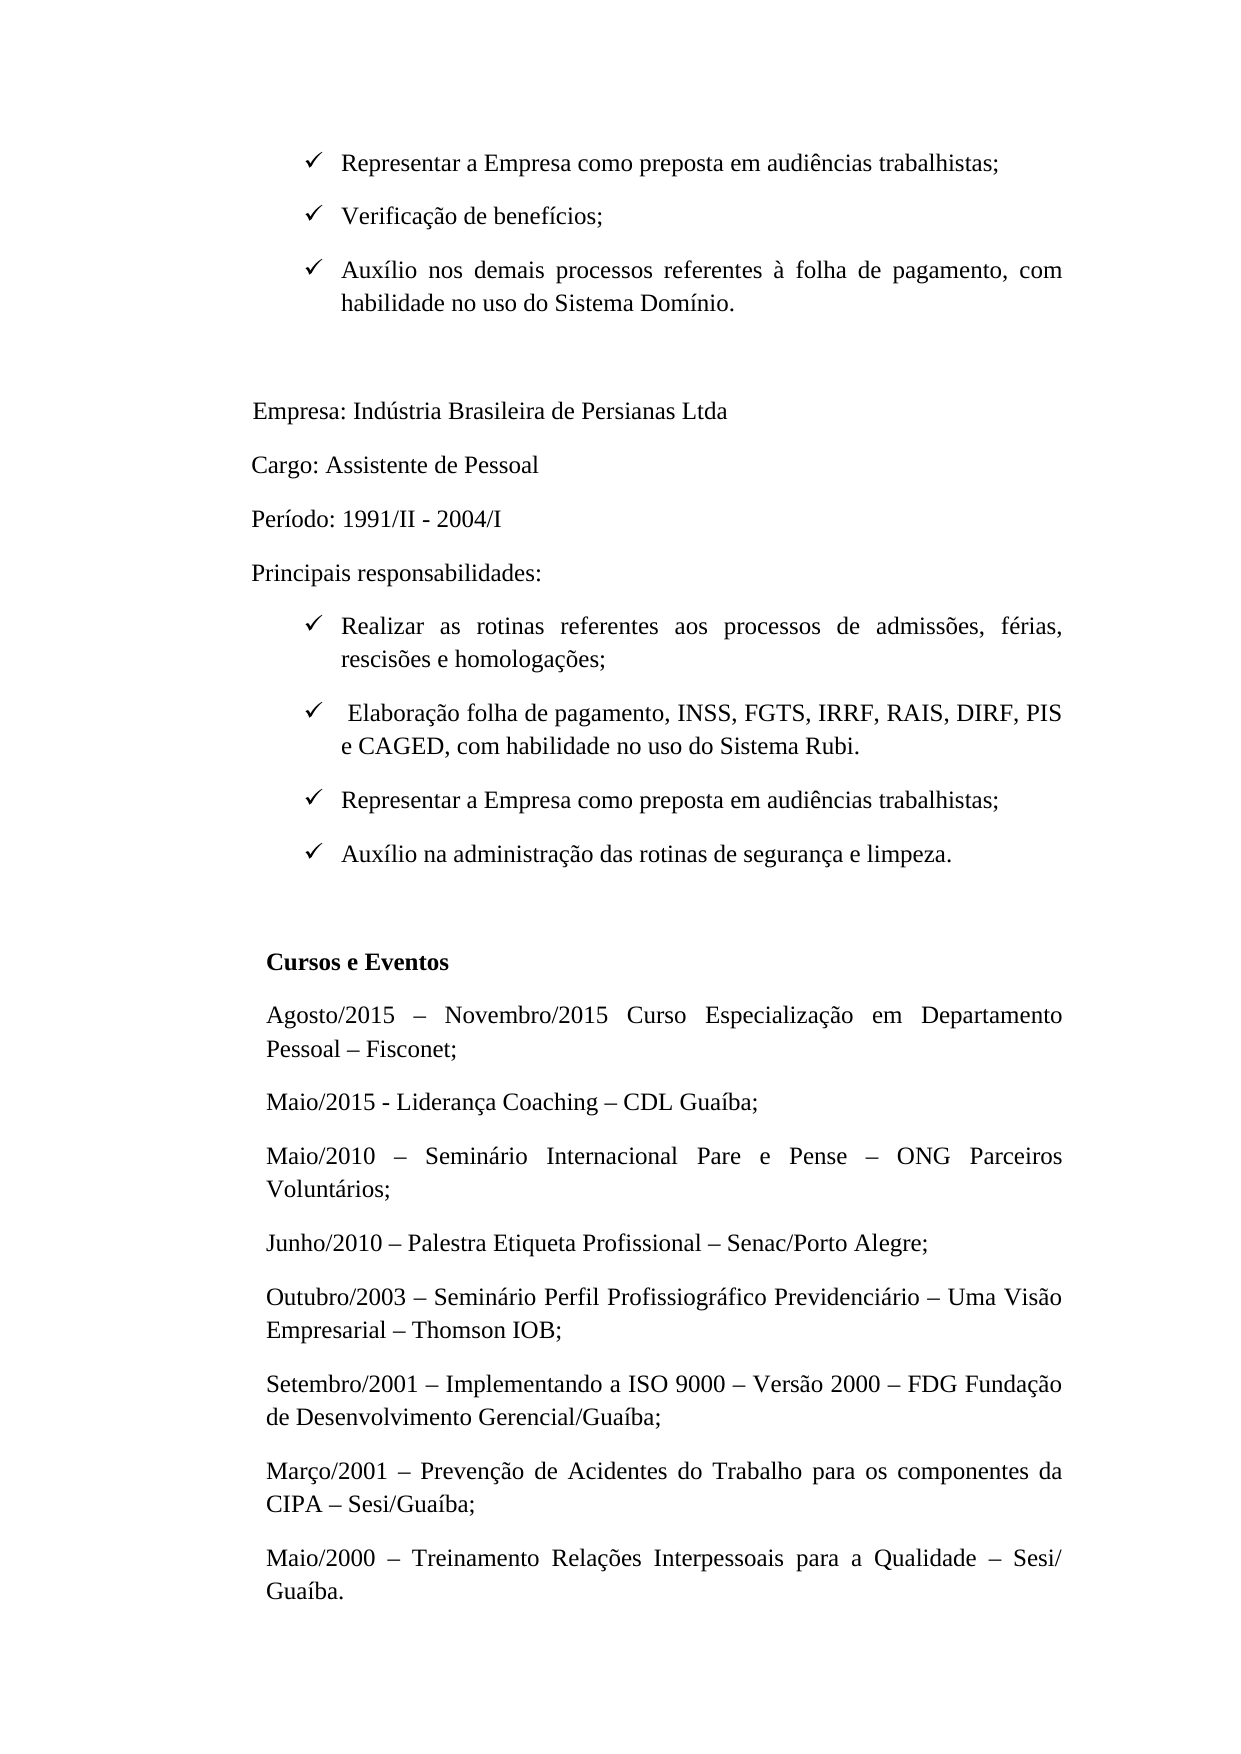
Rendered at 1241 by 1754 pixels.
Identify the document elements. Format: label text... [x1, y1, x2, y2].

list Auxílio nos demais processos referentes à folha de pagamento, com habilidade no uso do Sistema Domínio. [303, 255, 1063, 317]
text Cargo: Assistente de Pessoal [177, 450, 1063, 479]
text Junho/2010 – Palestra Etiqueta Profissional – Senac/Porto Alegre; [266, 1228, 1063, 1257]
text Maio/2010 – Seminário Internacional Pare e Pense – ONG Parceiros Voluntários; [266, 1141, 1063, 1203]
text Período: 1991/II - 2004/I [177, 504, 1063, 532]
text Maio/2000 – Treinamento Relações Interpessoais para a Qualidade – Sesi/ Guaíba. [266, 1543, 1063, 1604]
text Outubro/2003 – Seminário Perfil Profissiográfico Previdenciário – Uma Visão Empresarial – Thomson IOB; [266, 1282, 1063, 1344]
text Setembro/2001 – Implementando a ISO 9000 – Versão 2000 – FDG Fundação de Desenvolvimento Gerencial/Guaíba; [266, 1369, 1063, 1431]
list Representar a Empresa como preposta em audiências trabalhistas; [303, 785, 1063, 814]
text Março/2001 – Prevenção de Acidentes do Trabalho para os componentes da CIPA – Sesi/Guaíba; [266, 1456, 1063, 1518]
text Maio/2015 - Liderança Coaching – CDL Guaíba; [266, 1087, 1063, 1116]
list Representar a Empresa como preposta em audiências trabalhistas; [303, 148, 1063, 176]
text Principais responsabilidades: [177, 558, 1063, 586]
list Verificação de benefícios; [303, 201, 1063, 230]
list Auxílio na administração das rotinas de segurança e limpeza. [303, 839, 1063, 868]
text Cursos e Eventos [266, 947, 1063, 976]
text Empresa: Indústria Brasileira de Persianas Ltda [177, 396, 1063, 425]
list Elaboração folha de pagamento, INSS, FGTS, IRRF, RAIS, DIRF, PIS e CAGED, com habilidade no uso do Sistema Rubi. [303, 698, 1063, 760]
text Agosto/2015 – Novembro/2015 Curso Especialização em Departamento Pessoal – Fisconet; [266, 1001, 1063, 1062]
list Realizar as rotinas referentes aos processos de admissões, férias, rescisões e homologações; [303, 611, 1063, 673]
